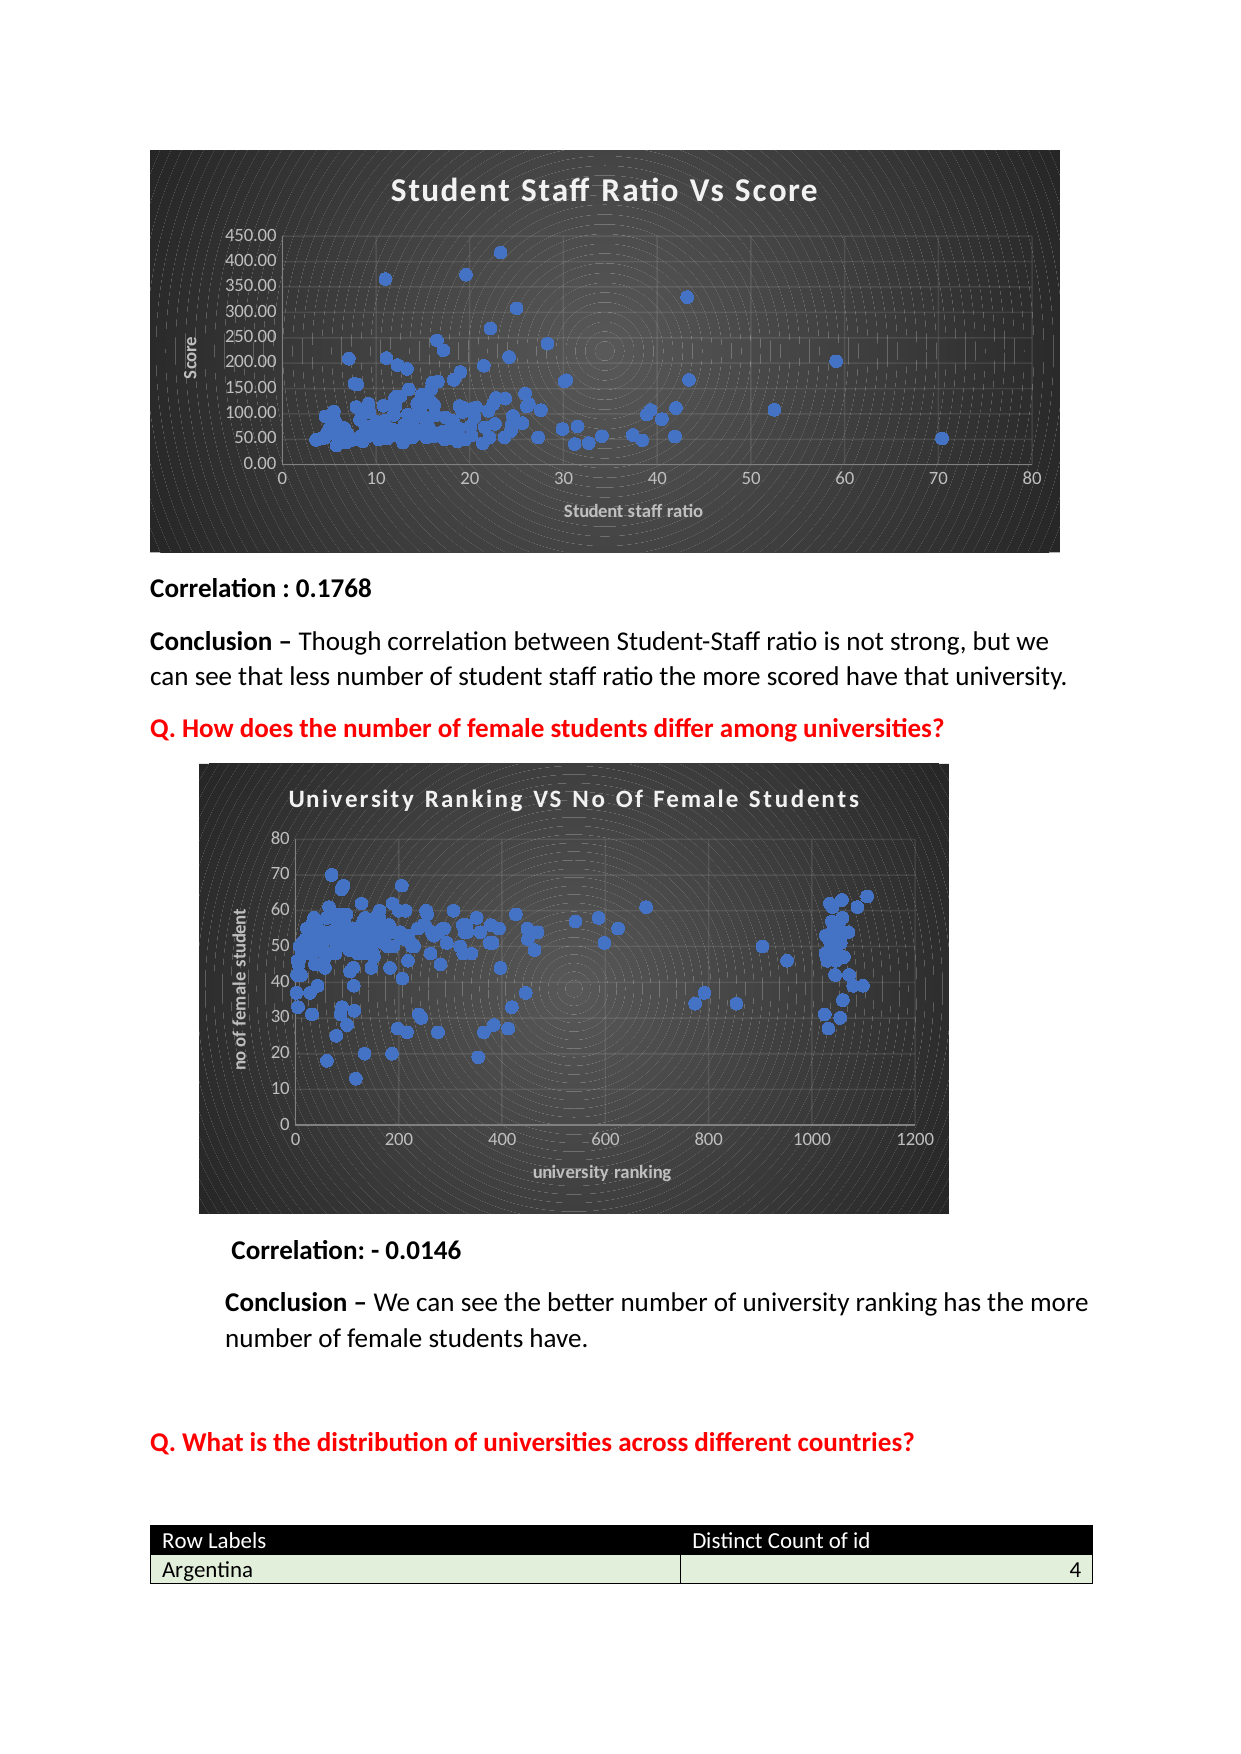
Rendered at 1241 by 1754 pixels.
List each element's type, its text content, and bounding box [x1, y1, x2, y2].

table_header Distinct Count of id [681, 1526, 1092, 1554]
text Q. What is the distribution of universities across different countries? [150, 1426, 1090, 1459]
text Correlation : 0.1768 [150, 571, 1090, 604]
table_cell Argentina [151, 1555, 680, 1583]
table_cell 4 [681, 1555, 1092, 1583]
table_header Row Labels [151, 1526, 680, 1554]
text Correlation: - 0.0146 [150, 1233, 1090, 1266]
text Q. How does the number of female students differ among universities? [150, 712, 1090, 744]
text Conclusion – We can see the better number of university ranking has the more number of female students have. [225, 1285, 1090, 1354]
text Conclusion – Though correlation between Student-Staff ratio is not strong, but we can see that less number of student staff ratio the more scored have that university. [150, 624, 1090, 692]
